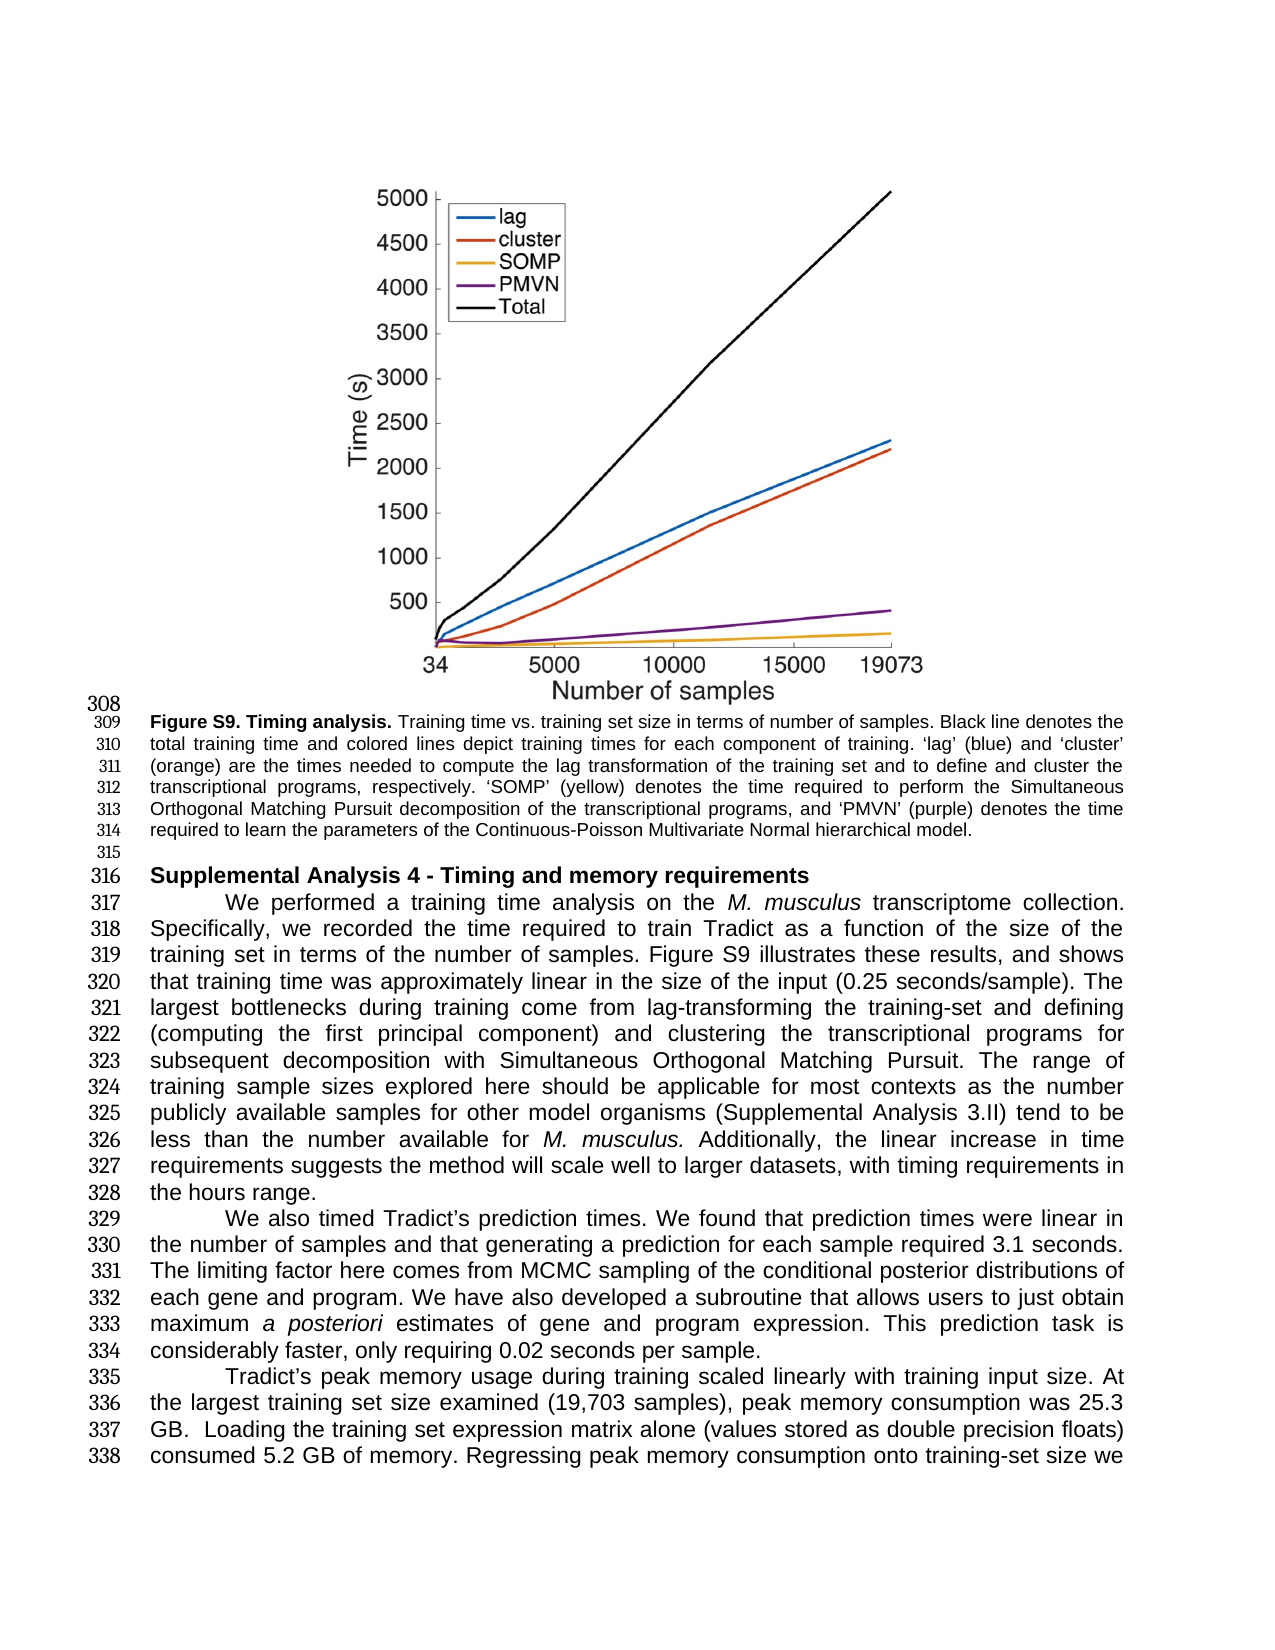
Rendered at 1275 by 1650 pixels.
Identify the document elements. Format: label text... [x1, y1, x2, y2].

text Supplemental Analysis 4 - Timing and memory requirements [150, 862, 1125, 888]
text We performed a training time analysis on the M. musculus transcriptome collection. Specifically, we recorded the time required to train Tradict as a function of the size of the training set in terms of the number of samples. Figure S9 illustrates these results, and shows that training time was approximately linear in the size of the input (0.25 seconds/sample). The largest bottlenecks during training come from lag-transforming the training-set and defining (computing the first principal component) and clustering the transcriptional programs for subsequent decomposition with Simultaneous Orthogonal Matching Pursuit. The range of training sample sizes explored here should be applicable for most contexts as the number publicly available samples for other model organisms (Supplemental Analysis 3.II) tend to be less than the number available for M. musculus. Additionally, the linear increase in time requirements suggests the method will scale well to larger datasets, with timing requirements in the hours range. [150, 888, 1125, 1205]
text Figure S9. Timing analysis. Training time vs. training set size in terms of number of samples. Black line denotes the total training time and colored lines depict training times for each component of training. ‘lag’ (blue) and ‘cluster’ (orange) are the times needed to compute the lag transformation of the training set and to define and cluster the transcriptional programs, respectively. ‘SOMP’ (yellow) denotes the time required to perform the Simultaneous Orthogonal Matching Pursuit decomposition of the transcriptional programs, and ‘PMVN’ (purple) denotes the time required to learn the parameters of the Continuous-Poisson Multivariate Normal hierarchical model. [150, 712, 1125, 841]
text We also timed Tradict’s prediction times. We found that prediction times were linear in the number of samples and that generating a prediction for each sample required 3.1 seconds. The limiting factor here comes from MCMC sampling of the conditional posterior distributions of each gene and program. We have also developed a subroutine that allows users to just obtain maximum a posteriori estimates of gene and program expression. This prediction task is considerably faster, only requiring 0.02 seconds per sample. [150, 1205, 1125, 1363]
picture [150, 150, 1125, 712]
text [150, 1363, 1125, 1468]
